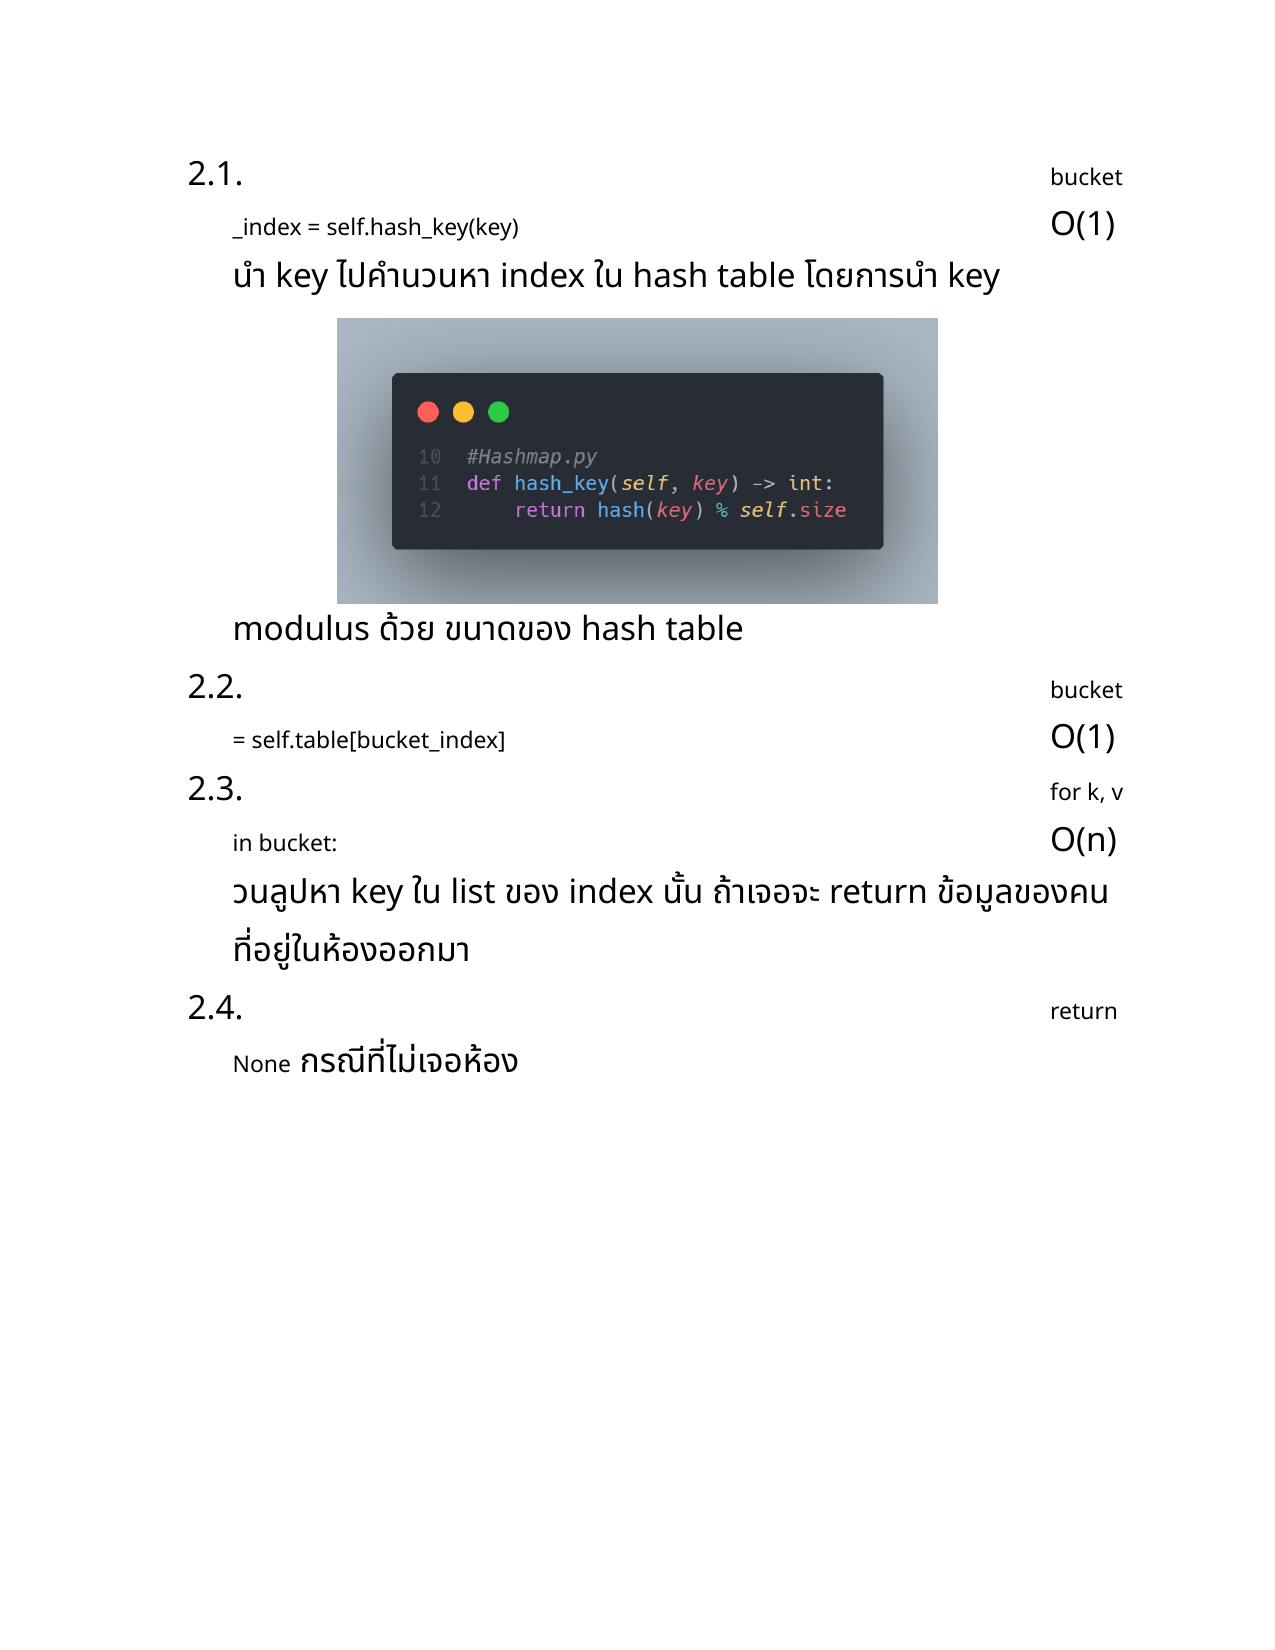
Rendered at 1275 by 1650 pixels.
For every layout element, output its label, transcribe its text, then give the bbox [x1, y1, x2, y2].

picture [337, 318, 938, 604]
list bucket = self.table[bucket_index] O(1) [187, 663, 1125, 758]
list for k, v in bucket: O(n) [187, 765, 1125, 861]
list bucket_index = self.hash_key(key) O(1) [187, 150, 1125, 246]
list return None กรณีที่ไม่เจอห้อง [187, 983, 1125, 1087]
list วนลูปหา key ใน list ของ index นั้น ถ้าเจอจะ return ข้อมูลของคนที่อยู่ในห้องออกมา [232, 867, 1125, 976]
